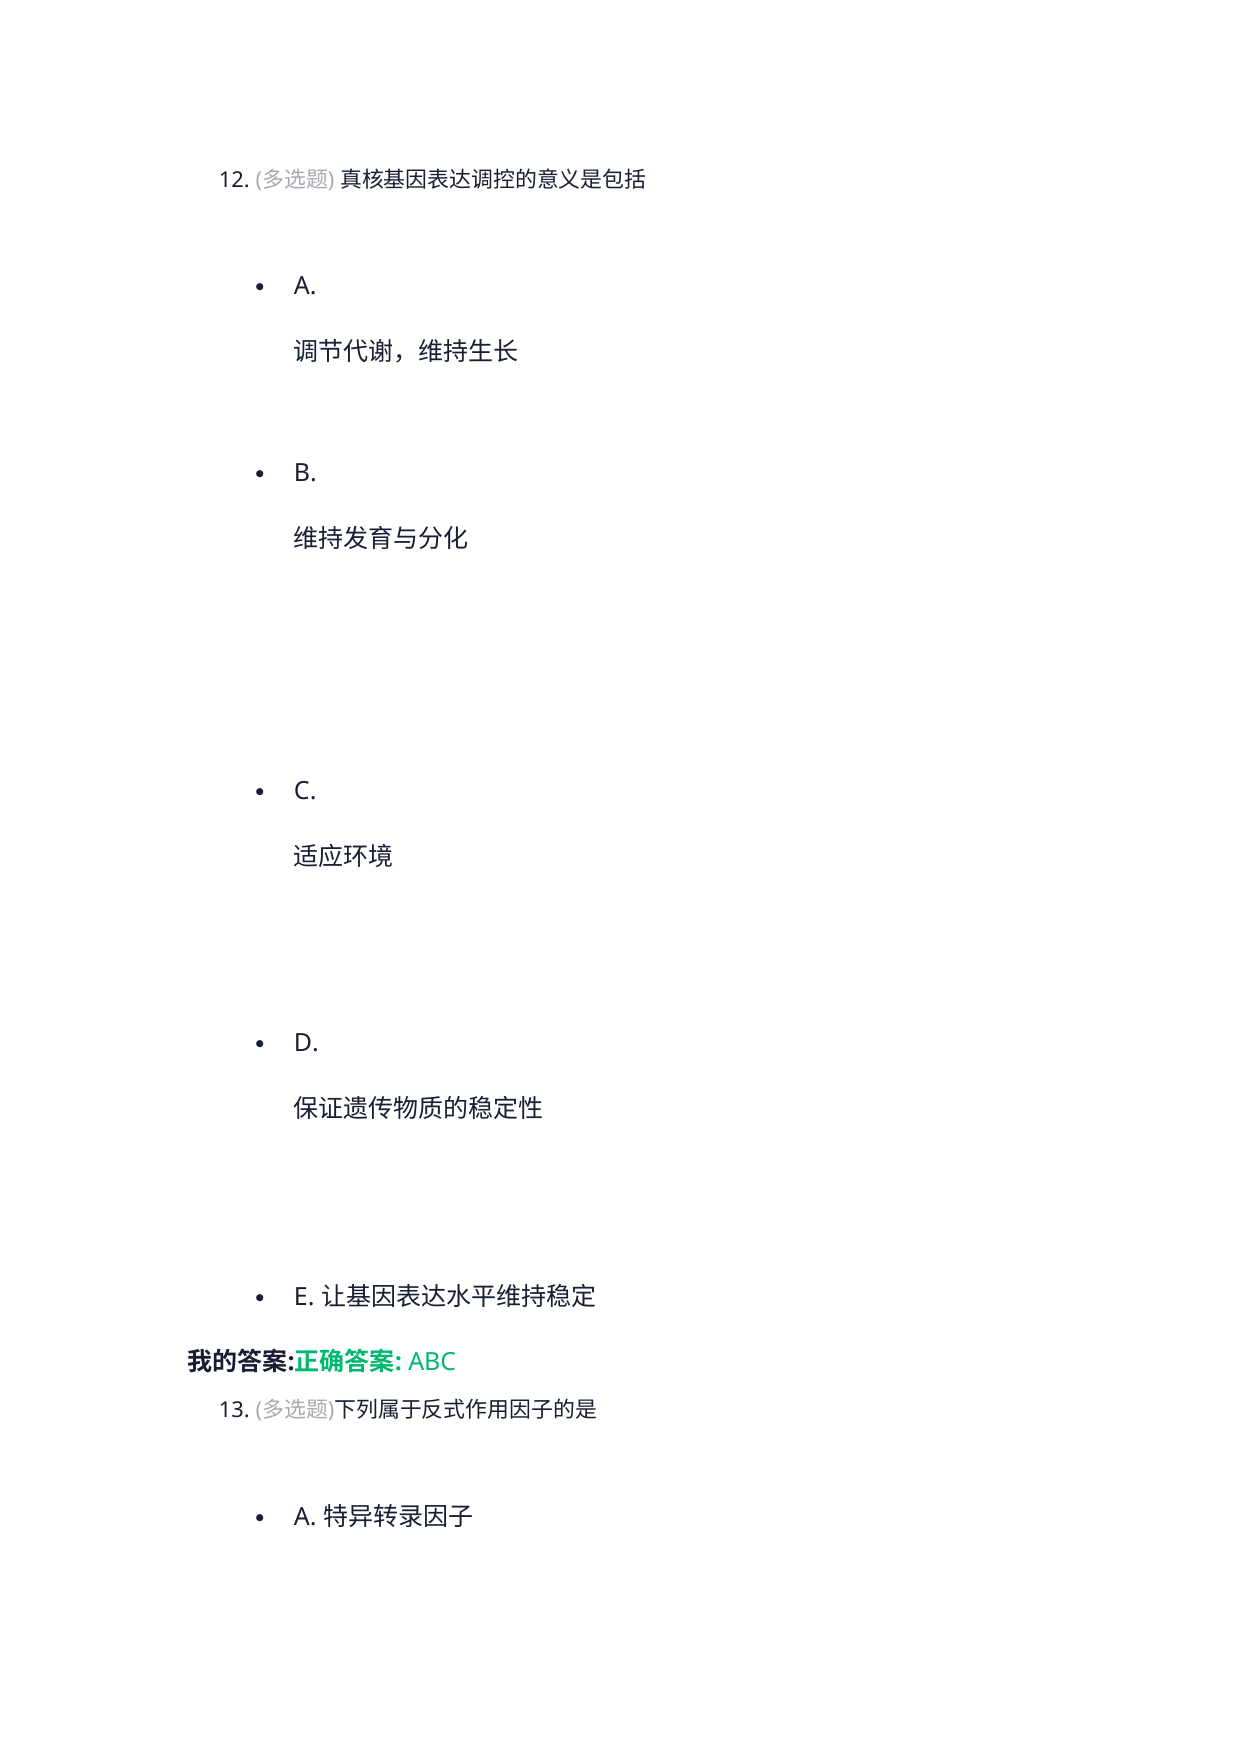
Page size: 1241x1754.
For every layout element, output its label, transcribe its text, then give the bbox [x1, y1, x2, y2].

list A. 特异转录因子 [256, 1482, 1021, 1547]
list D. [256, 1009, 1021, 1074]
text 调节代谢，维持生长 [294, 317, 1021, 382]
list E. 让基因表达水平维持稳定 [256, 1262, 1021, 1327]
text 12. (多选题) 真核基因表达调控的意义是包括 [219, 162, 1021, 194]
list A. [256, 252, 1021, 317]
text 维持发育与分化 [294, 504, 1021, 569]
list C. [256, 757, 1021, 822]
text 保证遗传物质的稳定性 [294, 1074, 1021, 1139]
text 我的答案:正确答案: ABC [187, 1327, 1053, 1392]
list B. [256, 439, 1021, 504]
text 适应环境 [294, 822, 1021, 887]
text 13. (多选题)下列属于反式作用因子的是 [219, 1392, 1021, 1424]
